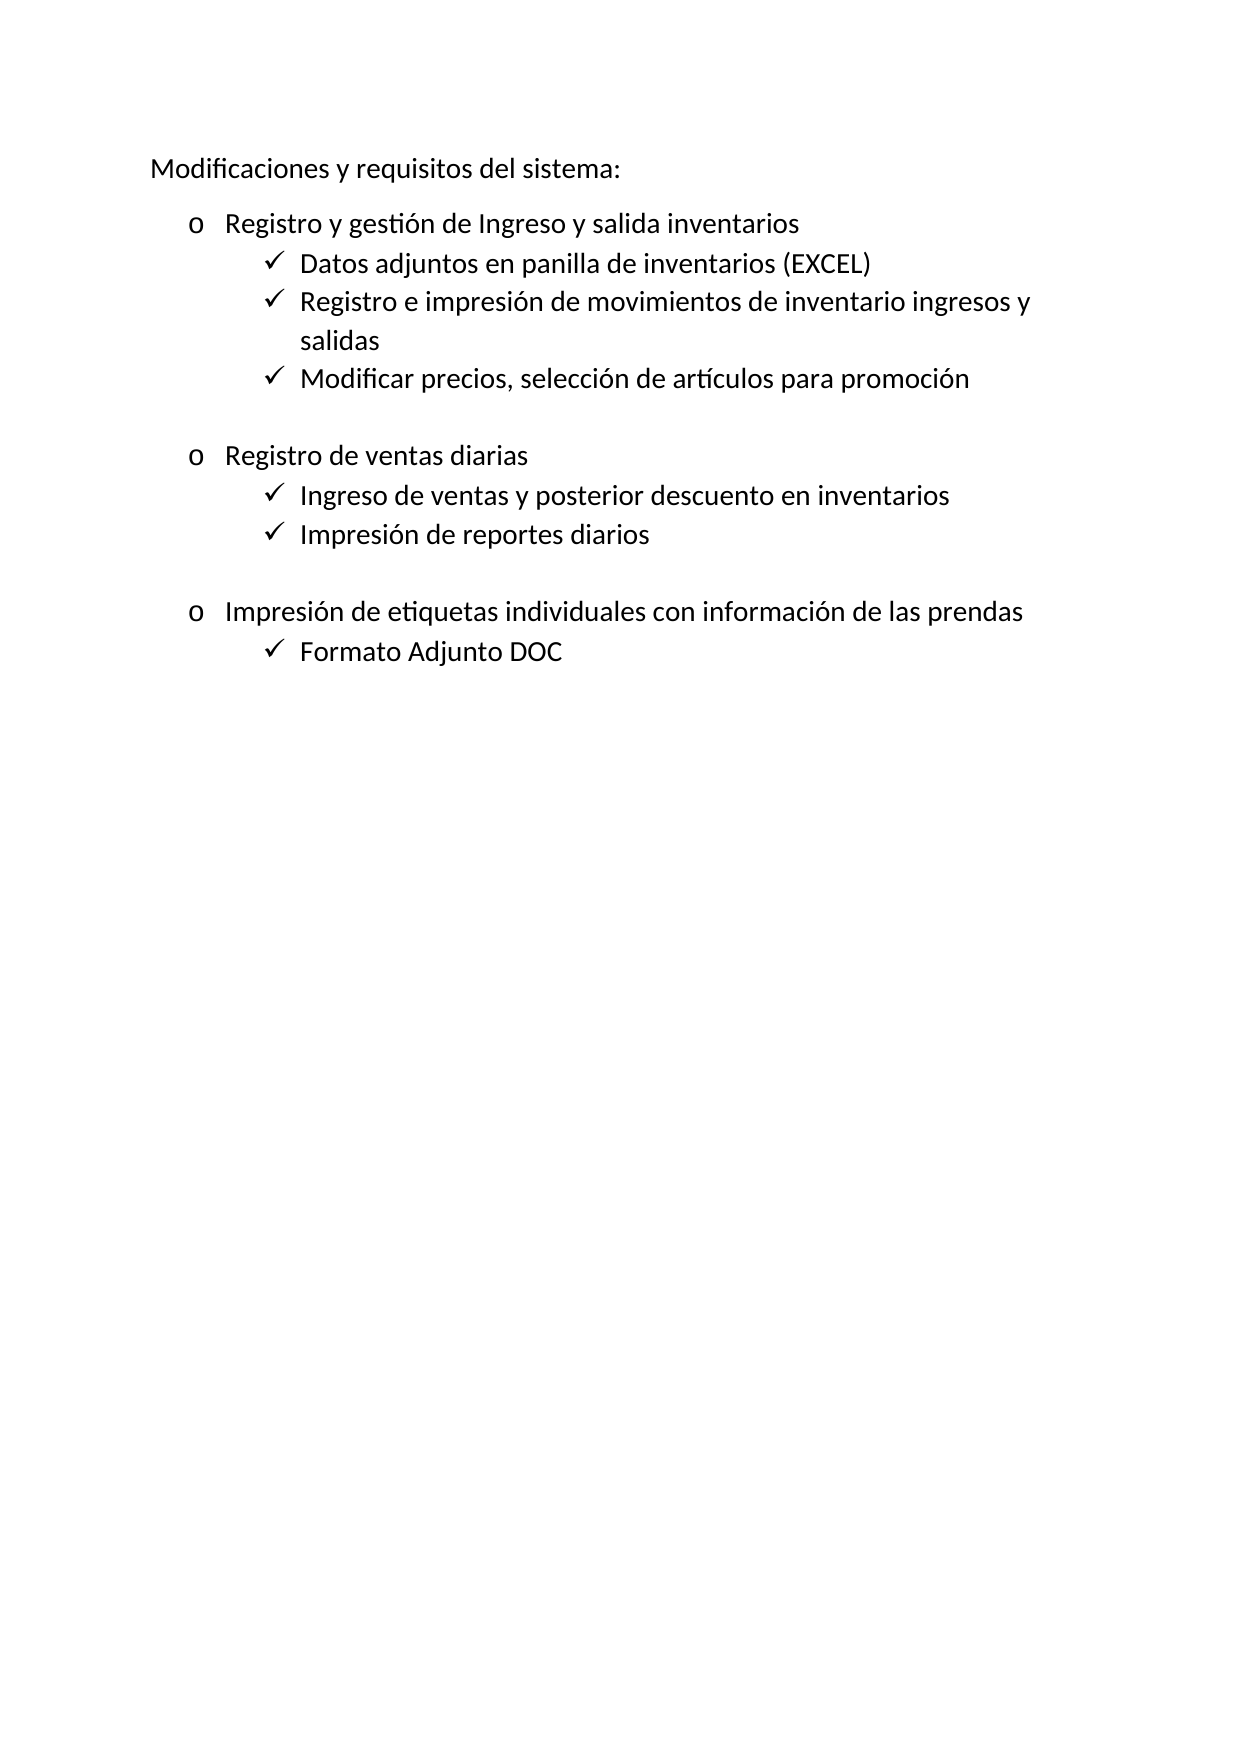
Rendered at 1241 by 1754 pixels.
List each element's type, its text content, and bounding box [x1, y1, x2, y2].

list Impresión de reportes diarios [262, 516, 1090, 551]
list Impresión de etiquetas individuales con información de las prendas [187, 593, 1090, 630]
list Registro y gestión de Ingreso y salida inventarios [187, 205, 1090, 242]
list Formato Adjunto DOC [262, 633, 1090, 668]
list Datos adjuntos en panilla de inventarios (EXCEL) [262, 245, 1090, 281]
list Registro de ventas diarias [187, 437, 1090, 474]
text Modificaciones y requisitos del sistema: [150, 150, 1090, 186]
list Modificar precios, selección de artículos para promoción [262, 360, 1090, 396]
list Ingreso de ventas y posterior descuento en inventarios [262, 477, 1090, 513]
list Registro e impresión de movimientos de inventario ingresos y salidas [262, 283, 1090, 358]
